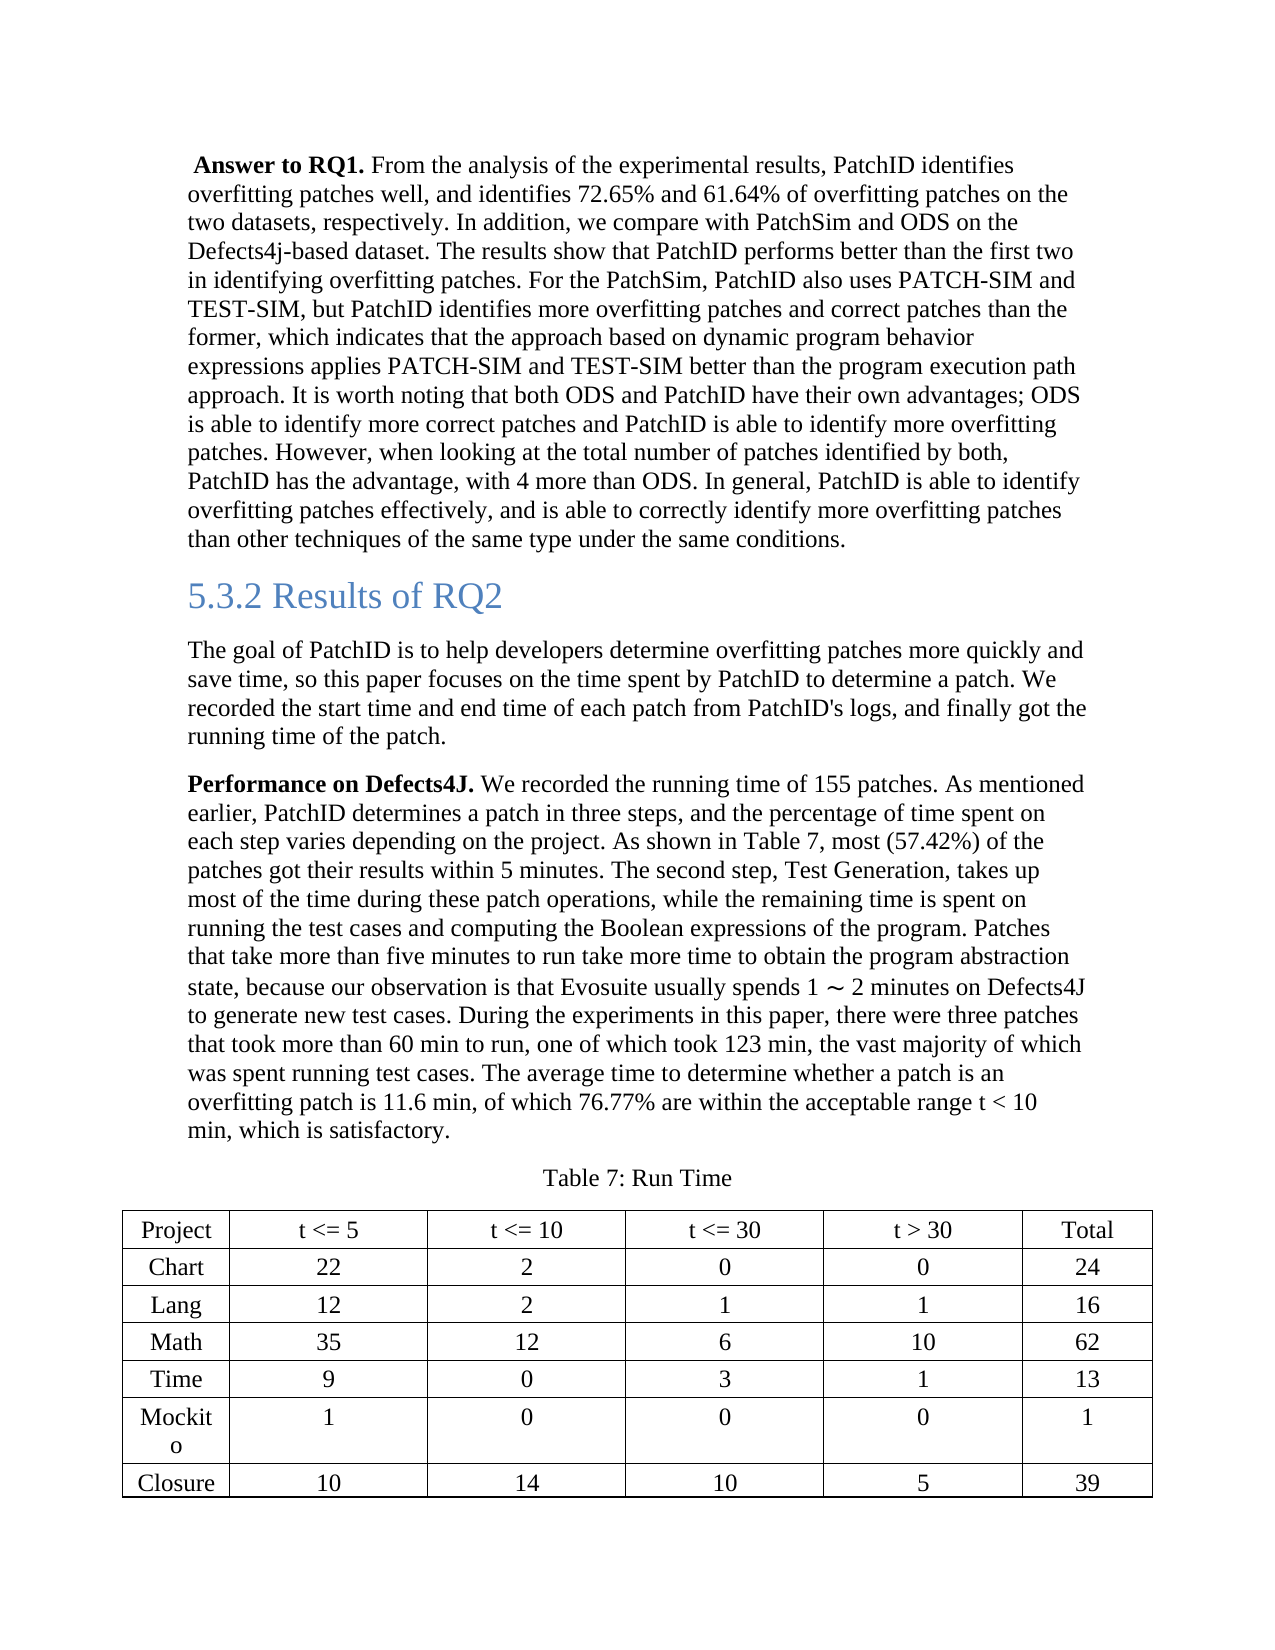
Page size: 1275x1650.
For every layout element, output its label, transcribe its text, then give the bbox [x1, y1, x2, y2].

table_header Project [123, 1211, 229, 1248]
table_cell 16 [1023, 1286, 1152, 1322]
subtitle 5.3.2 Results of RQ2 [187, 573, 1087, 616]
table_cell 62 [1023, 1323, 1152, 1359]
table_cell 22 [230, 1249, 427, 1285]
table_cell 10 [626, 1464, 823, 1496]
table_cell 10 [824, 1323, 1022, 1359]
table_cell 6 [626, 1323, 823, 1359]
table_cell 13 [1023, 1361, 1152, 1397]
text Table 7: Run Time [187, 1163, 1087, 1192]
table_cell 1 [230, 1398, 427, 1463]
table_cell 0 [626, 1249, 823, 1285]
table_cell Chart [123, 1249, 229, 1285]
table_cell Mockito [123, 1398, 229, 1463]
table_cell 24 [1023, 1249, 1152, 1285]
table_header Total [1023, 1211, 1152, 1248]
table_cell Time [123, 1361, 229, 1397]
table_header t <= 10 [428, 1211, 625, 1248]
table_cell 12 [230, 1286, 427, 1322]
table_header t <= 30 [626, 1211, 823, 1248]
table_cell 2 [428, 1249, 625, 1285]
table_cell 0 [626, 1398, 823, 1463]
text Answer to RQ1. From the analysis of the experimental results, PatchID identifies overfitting patches well, and identifies 72.65% and 61.64% of overfitting patches on the two datasets, respectively. In addition, we compare with PatchSim and ODS on the Defects4j-based dataset. The results show that PatchID performs better than the first two in identifying overfitting patches. For the PatchSim, PatchID also uses PATCH-SIM and TEST-SIM, but PatchID identifies more overfitting patches and correct patches than the former, which indicates that the approach based on dynamic program behavior expressions applies PATCH-SIM and TEST-SIM better than the program execution path approach. It is worth noting that both ODS and PatchID have their own advantages; ODS is able to identify more correct patches and PatchID is able to identify more overfitting patches. However, when looking at the total number of patches identified by both, PatchID has the advantage, with 4 more than ODS. In general, PatchID is able to identify overfitting patches effectively, and is able to correctly identify more overfitting patches than other techniques of the same type under the same conditions. [187, 150, 1087, 552]
table_cell 12 [428, 1323, 625, 1359]
table_cell 35 [230, 1323, 427, 1359]
table_cell 3 [626, 1361, 823, 1397]
table_cell Math [123, 1323, 229, 1359]
table_cell 1 [824, 1286, 1022, 1322]
table_cell 1 [824, 1361, 1022, 1397]
table_cell 10 [230, 1464, 427, 1496]
table_cell 0 [428, 1398, 625, 1463]
text Performance on Defects4J. We recorded the running time of 155 patches. As mentioned earlier, PatchID determines a patch in three steps, and the percentage of time spent on each step varies depending on the project. As shown in Table 7, most (57.42%) of the patches got their results within 5 minutes. The second step, Test Generation, takes up most of the time during these patch operations, while the remaining time is spent on running the test cases and computing the Boolean expressions of the program. Patches that take more than five minutes to run take more time to obtain the program abstraction state, because our observation is that Evosuite usually spends 1 ∼ 2 minutes on Defects4J to generate new test cases. During the experiments in this paper, there were three patches that took more than 60 min to run, one of which took 123 min, the vast majority of which was spent running test cases. The average time to determine whether a patch is an overfitting patch is 11.6 min, of which 76.77% are within the acceptable range t < 10 min, which is satisfactory. [187, 769, 1087, 1144]
table_cell 2 [428, 1286, 625, 1322]
table_cell 1 [1023, 1398, 1152, 1463]
table_cell 0 [428, 1361, 625, 1397]
table_header t > 30 [824, 1211, 1022, 1248]
table_cell 0 [824, 1249, 1022, 1285]
text The goal of PatchID is to help developers determine overfitting patches more quickly and save time, so this paper focuses on the time spent by PatchID to determine a patch. We recorded the start time and end time of each patch from PatchID's logs, and finally got the running time of the patch. [187, 635, 1087, 750]
table_cell Closure [123, 1464, 229, 1496]
table_cell 14 [428, 1464, 625, 1496]
table_cell 9 [230, 1361, 427, 1397]
table_cell 5 [824, 1464, 1022, 1496]
table_cell 1 [626, 1286, 823, 1322]
table_cell Lang [123, 1286, 229, 1322]
table_header t <= 5 [230, 1211, 427, 1248]
table_cell 39 [1023, 1464, 1152, 1496]
table_cell 0 [824, 1398, 1022, 1463]
